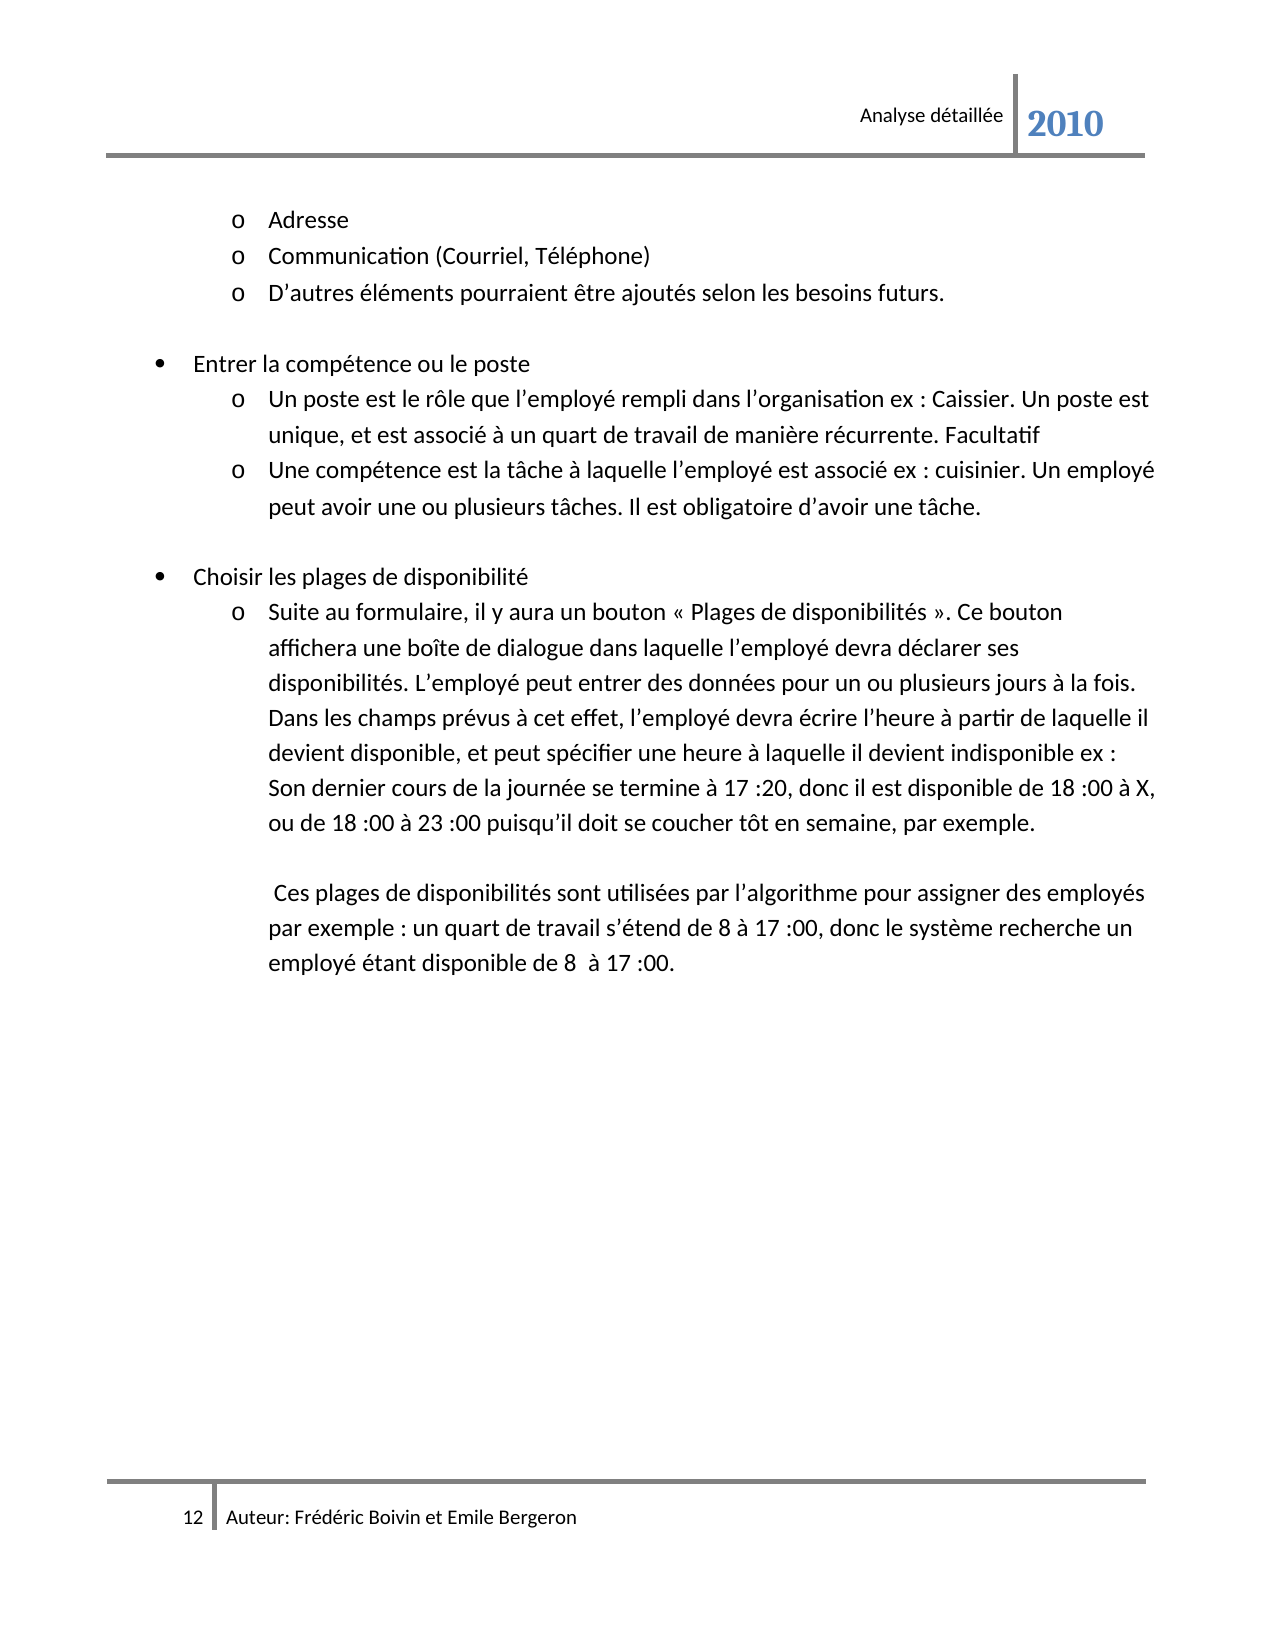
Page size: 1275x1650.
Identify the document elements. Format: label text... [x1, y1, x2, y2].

list D’autres éléments pourraient être ajoutés selon les besoins futurs. [231, 277, 1157, 308]
list Entrer la compétence ou le poste [156, 348, 1157, 379]
list Choisir les plages de disponibilité [156, 561, 1157, 591]
list Communication (Courriel, Téléphone) [231, 240, 1157, 272]
list Un poste est le rôle que l’employé rempli dans l’organisation ex : Caissier. Un poste est unique, et est associé à un quart de travail de manière récurrente. Facultatif [231, 383, 1157, 450]
list Suite au formulaire, il y aura un bouton « Plages de disponibilités ». Ce bouton affichera une boîte de dialogue dans laquelle l’employé devra déclarer ses disponibilités. L’employé peut entrer des données pour un ou plusieurs jours à la fois. [231, 596, 1157, 697]
list Dans les champs prévus à cet effet, l’employé devra écrire l’heure à partir de laquelle il devient disponible, et peut spécifier une heure à laquelle il devient indisponible ex : Son dernier cours de la journée se termine à 17 :20, donc il est disponible de 18 :00 à X, ou de 18 :00 à 23 :00 puisqu’il doit se coucher tôt en semaine, par exemple. [268, 702, 1157, 837]
list Ces plages de disponibilités sont utilisées par l’algorithme pour assigner des employés par exemple : un quart de travail s’étend de 8 à 17 :00, donc le système recherche un employé étant disponible de 8 à 17 :00. [268, 877, 1157, 977]
list Adresse [231, 204, 1157, 236]
list Une compétence est la tâche à laquelle l’employé est associé ex : cuisinier. Un employé peut avoir une ou plusieurs tâches. Il est obligatoire d’avoir une tâche. [231, 454, 1157, 521]
